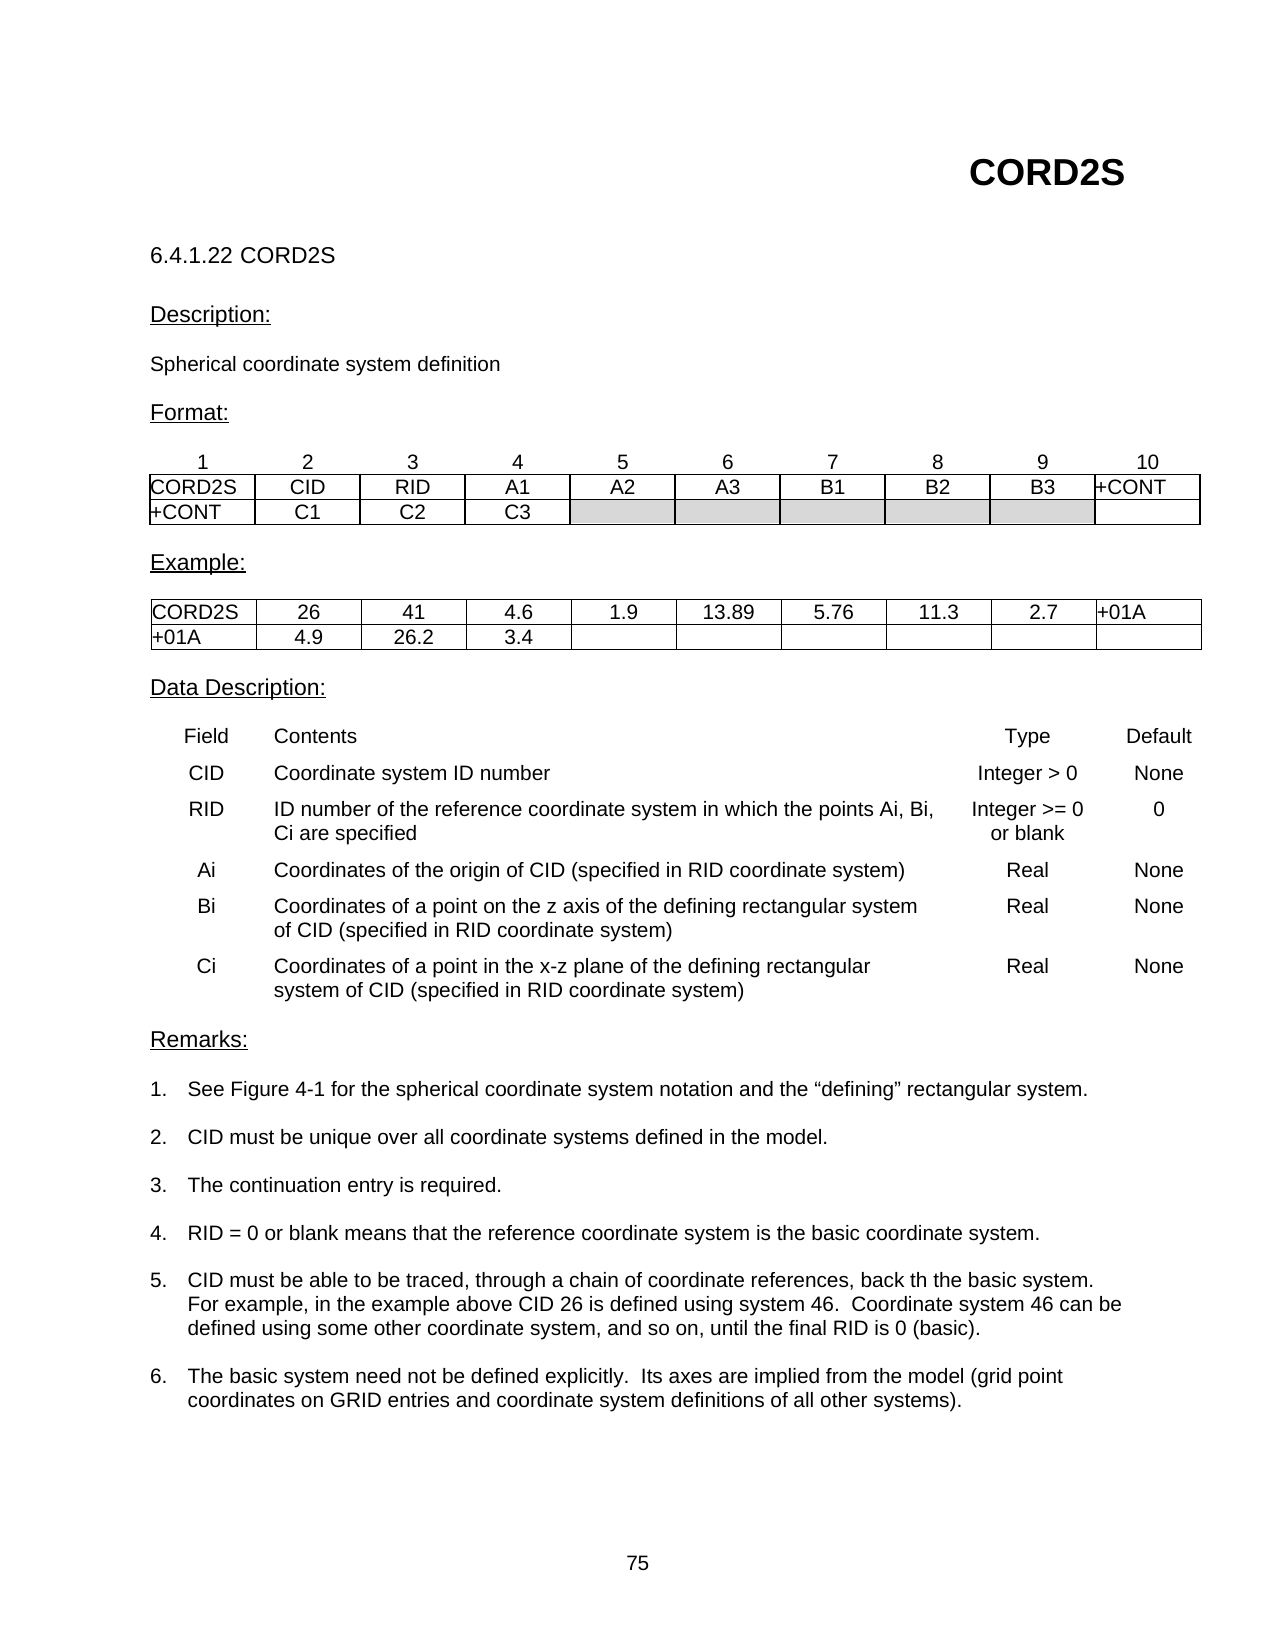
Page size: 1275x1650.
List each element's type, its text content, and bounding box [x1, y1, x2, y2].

text 2. CID must be unique over all coordinate systems defined in the model. [150, 1124, 1125, 1148]
text 6. The basic system need not be defined explicitly. Its axes are implied from the model (grid point coordinates on GRID entries and coordinate system definitions of all other systems). [150, 1364, 1125, 1412]
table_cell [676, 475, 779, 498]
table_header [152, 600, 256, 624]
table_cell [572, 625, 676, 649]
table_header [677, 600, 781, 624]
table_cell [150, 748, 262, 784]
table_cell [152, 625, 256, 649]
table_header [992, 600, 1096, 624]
subtitle CORD2S [150, 242, 1125, 268]
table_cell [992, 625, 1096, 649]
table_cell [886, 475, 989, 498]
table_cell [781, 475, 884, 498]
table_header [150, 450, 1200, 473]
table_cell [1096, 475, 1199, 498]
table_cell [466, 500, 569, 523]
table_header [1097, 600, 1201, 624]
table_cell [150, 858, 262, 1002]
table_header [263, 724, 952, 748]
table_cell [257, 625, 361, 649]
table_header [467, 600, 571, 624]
text 5. CID must be able to be traced, through a chain of coordinate references, back th the basic system. For example, in the example above CID 26 is defined using system 46. Coordinate system 46 can be defined using some other coordinate system, and so on, until the final RID is 0 (basic). [150, 1268, 1125, 1340]
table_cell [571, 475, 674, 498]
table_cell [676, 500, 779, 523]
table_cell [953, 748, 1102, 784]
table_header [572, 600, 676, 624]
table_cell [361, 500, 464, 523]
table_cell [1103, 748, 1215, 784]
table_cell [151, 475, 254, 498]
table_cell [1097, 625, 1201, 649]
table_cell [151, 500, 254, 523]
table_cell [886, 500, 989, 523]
text 3. The continuation entry is required. [150, 1172, 1125, 1196]
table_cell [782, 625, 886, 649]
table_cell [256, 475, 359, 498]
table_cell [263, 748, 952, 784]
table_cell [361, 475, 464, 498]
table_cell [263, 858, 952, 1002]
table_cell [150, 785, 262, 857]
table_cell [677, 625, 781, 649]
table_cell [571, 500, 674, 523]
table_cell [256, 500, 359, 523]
text Data Description: [150, 674, 1125, 700]
text Example: [150, 548, 1125, 575]
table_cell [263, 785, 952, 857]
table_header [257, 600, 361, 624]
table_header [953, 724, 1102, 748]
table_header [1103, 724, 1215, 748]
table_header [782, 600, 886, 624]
text Description: [150, 301, 1125, 327]
text 1. See Figure 4-1 for the spherical coordinate system notation and the “defining” rectangular system. [150, 1077, 1125, 1101]
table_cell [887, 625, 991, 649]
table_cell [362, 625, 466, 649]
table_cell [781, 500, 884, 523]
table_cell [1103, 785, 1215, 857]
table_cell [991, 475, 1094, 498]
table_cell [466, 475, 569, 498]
text 4. RID = 0 or blank means that the reference coordinate system is the basic coordinate system. [150, 1220, 1125, 1244]
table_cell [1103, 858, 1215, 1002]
text Format: [150, 399, 1125, 426]
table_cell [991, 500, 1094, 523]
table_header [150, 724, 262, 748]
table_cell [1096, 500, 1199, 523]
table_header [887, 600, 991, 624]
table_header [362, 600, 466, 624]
text Spherical coordinate system definition [150, 351, 1125, 375]
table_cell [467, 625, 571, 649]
text Remarks: [150, 1026, 1125, 1053]
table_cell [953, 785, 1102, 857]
text CORD2S [150, 150, 1125, 193]
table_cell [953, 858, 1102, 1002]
